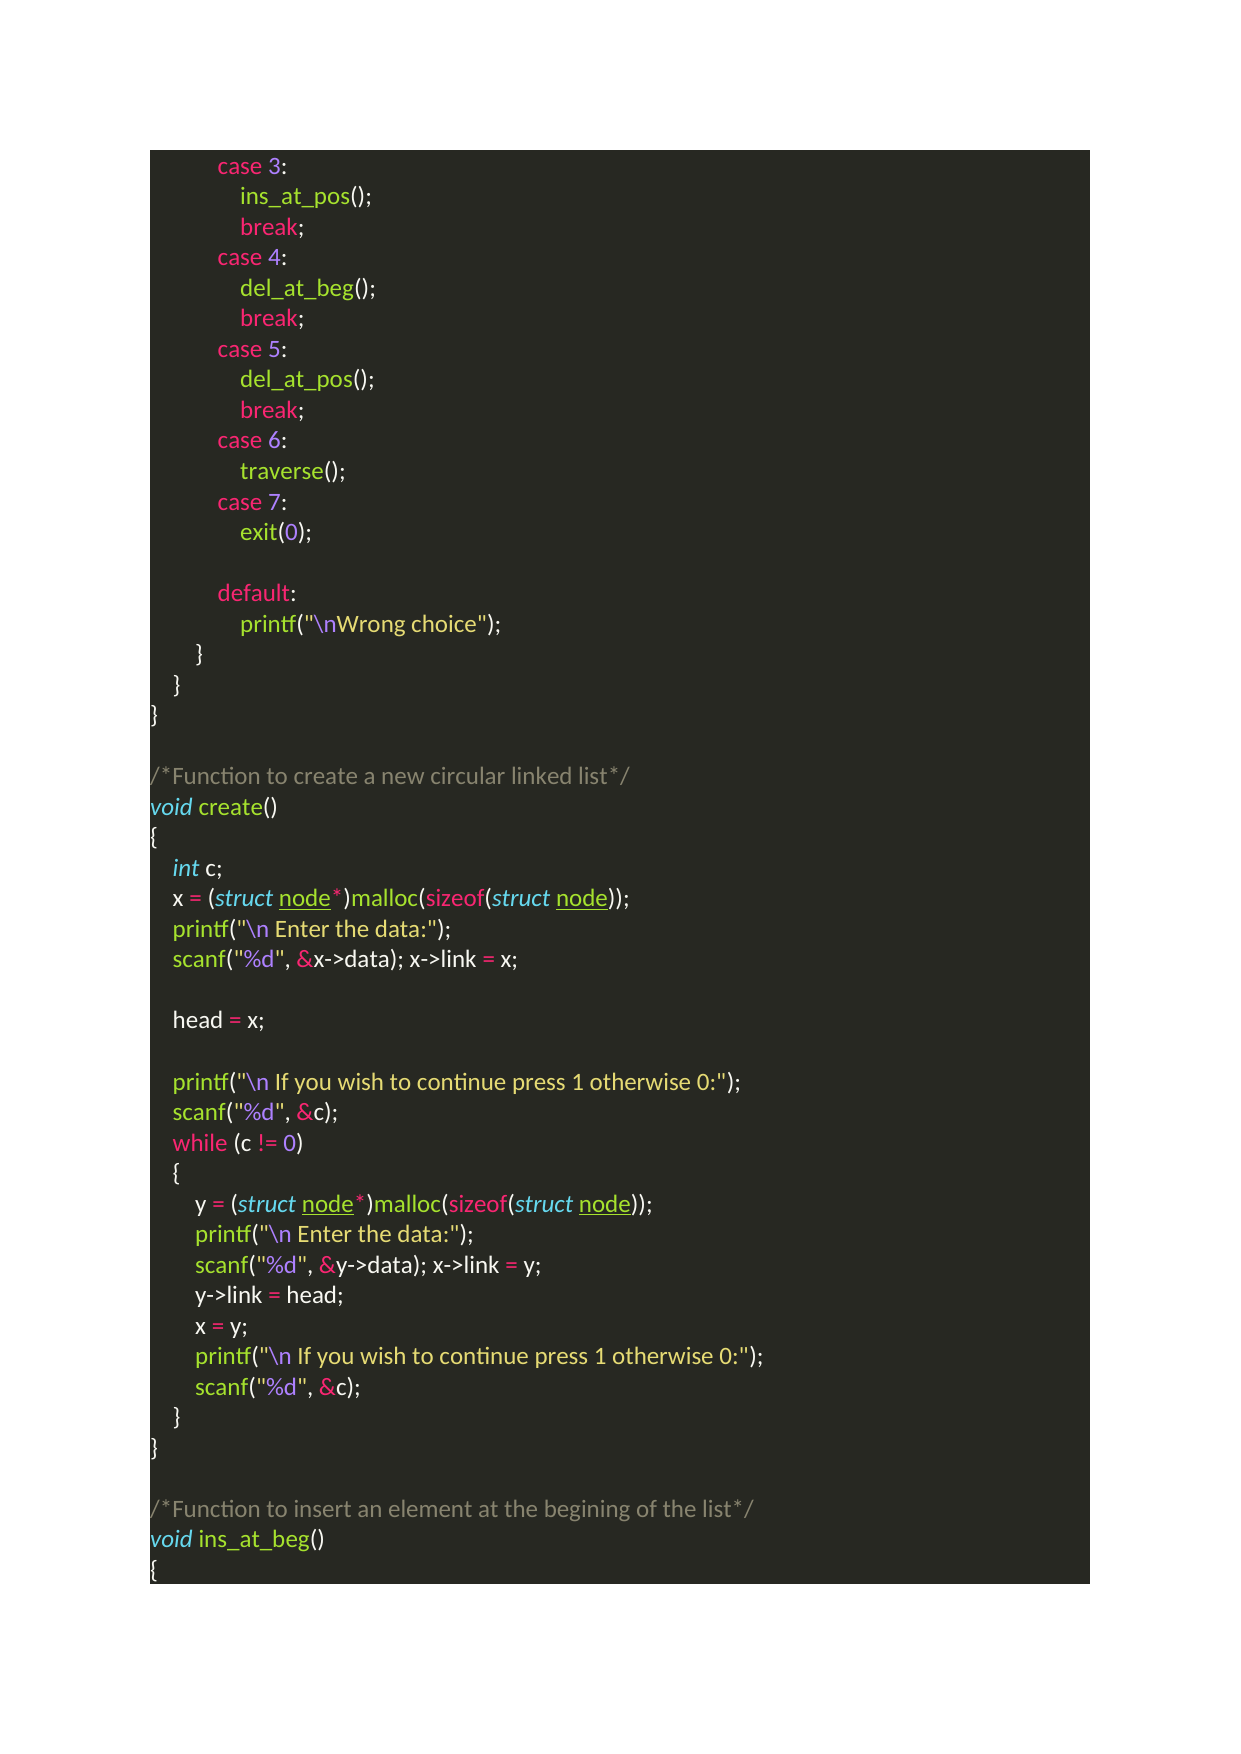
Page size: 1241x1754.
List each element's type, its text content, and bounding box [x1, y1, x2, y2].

text int c; [150, 852, 1090, 882]
text scanf("%d", &c); [150, 1096, 1090, 1127]
text break; [150, 394, 1090, 425]
text { [150, 821, 1090, 852]
text case 3: [150, 150, 1090, 181]
text break; [150, 211, 1090, 242]
text while (c != 0) [150, 1127, 1090, 1157]
text ins_at_pos(); [150, 181, 1090, 211]
text } [150, 669, 1090, 699]
text printf("\n Enter the data:"); [150, 1218, 1090, 1249]
text exit(0); [150, 516, 1090, 547]
text y = (struct node*)malloc(sizeof(struct node)); [150, 1188, 1090, 1218]
text head = x; [150, 1004, 1090, 1035]
text { [150, 1157, 1090, 1188]
text case 7: [150, 486, 1090, 516]
text case 4: [150, 242, 1090, 272]
text printf("\n If you wish to continue press 1 otherwise 0:"); [150, 1340, 1090, 1371]
text scanf("%d", &y->data); x->link = y; [150, 1249, 1090, 1279]
text del_at_pos(); [150, 364, 1090, 394]
text scanf("%d", &c); [150, 1371, 1090, 1401]
text printf("\n Enter the data:"); [150, 913, 1090, 943]
text x = y; [150, 1310, 1090, 1340]
text printf("\nWrong choice"); [150, 608, 1090, 638]
text } [150, 1432, 1090, 1462]
text } [150, 699, 1090, 730]
text break; [150, 303, 1090, 333]
text /*Function to create a new circular linked list*/ [150, 760, 1090, 791]
text del_at_beg(); [150, 272, 1090, 303]
text /*Function to insert an element at the begining of the list*/ [150, 1493, 1090, 1523]
text x = (struct node*)malloc(sizeof(struct node)); [150, 882, 1090, 913]
text void ins_at_beg() [150, 1523, 1090, 1554]
text case 6: [150, 425, 1090, 455]
text case 5: [150, 333, 1090, 364]
text } [150, 638, 1090, 669]
text scanf("%d", &x->data); x->link = x; [150, 943, 1090, 974]
text { [150, 1554, 1090, 1584]
text void create() [150, 791, 1090, 821]
text y->link = head; [150, 1279, 1090, 1310]
text printf("\n If you wish to continue press 1 otherwise 0:"); [150, 1066, 1090, 1096]
text default: [150, 577, 1090, 608]
text } [150, 1401, 1090, 1432]
text traverse(); [150, 455, 1090, 486]
